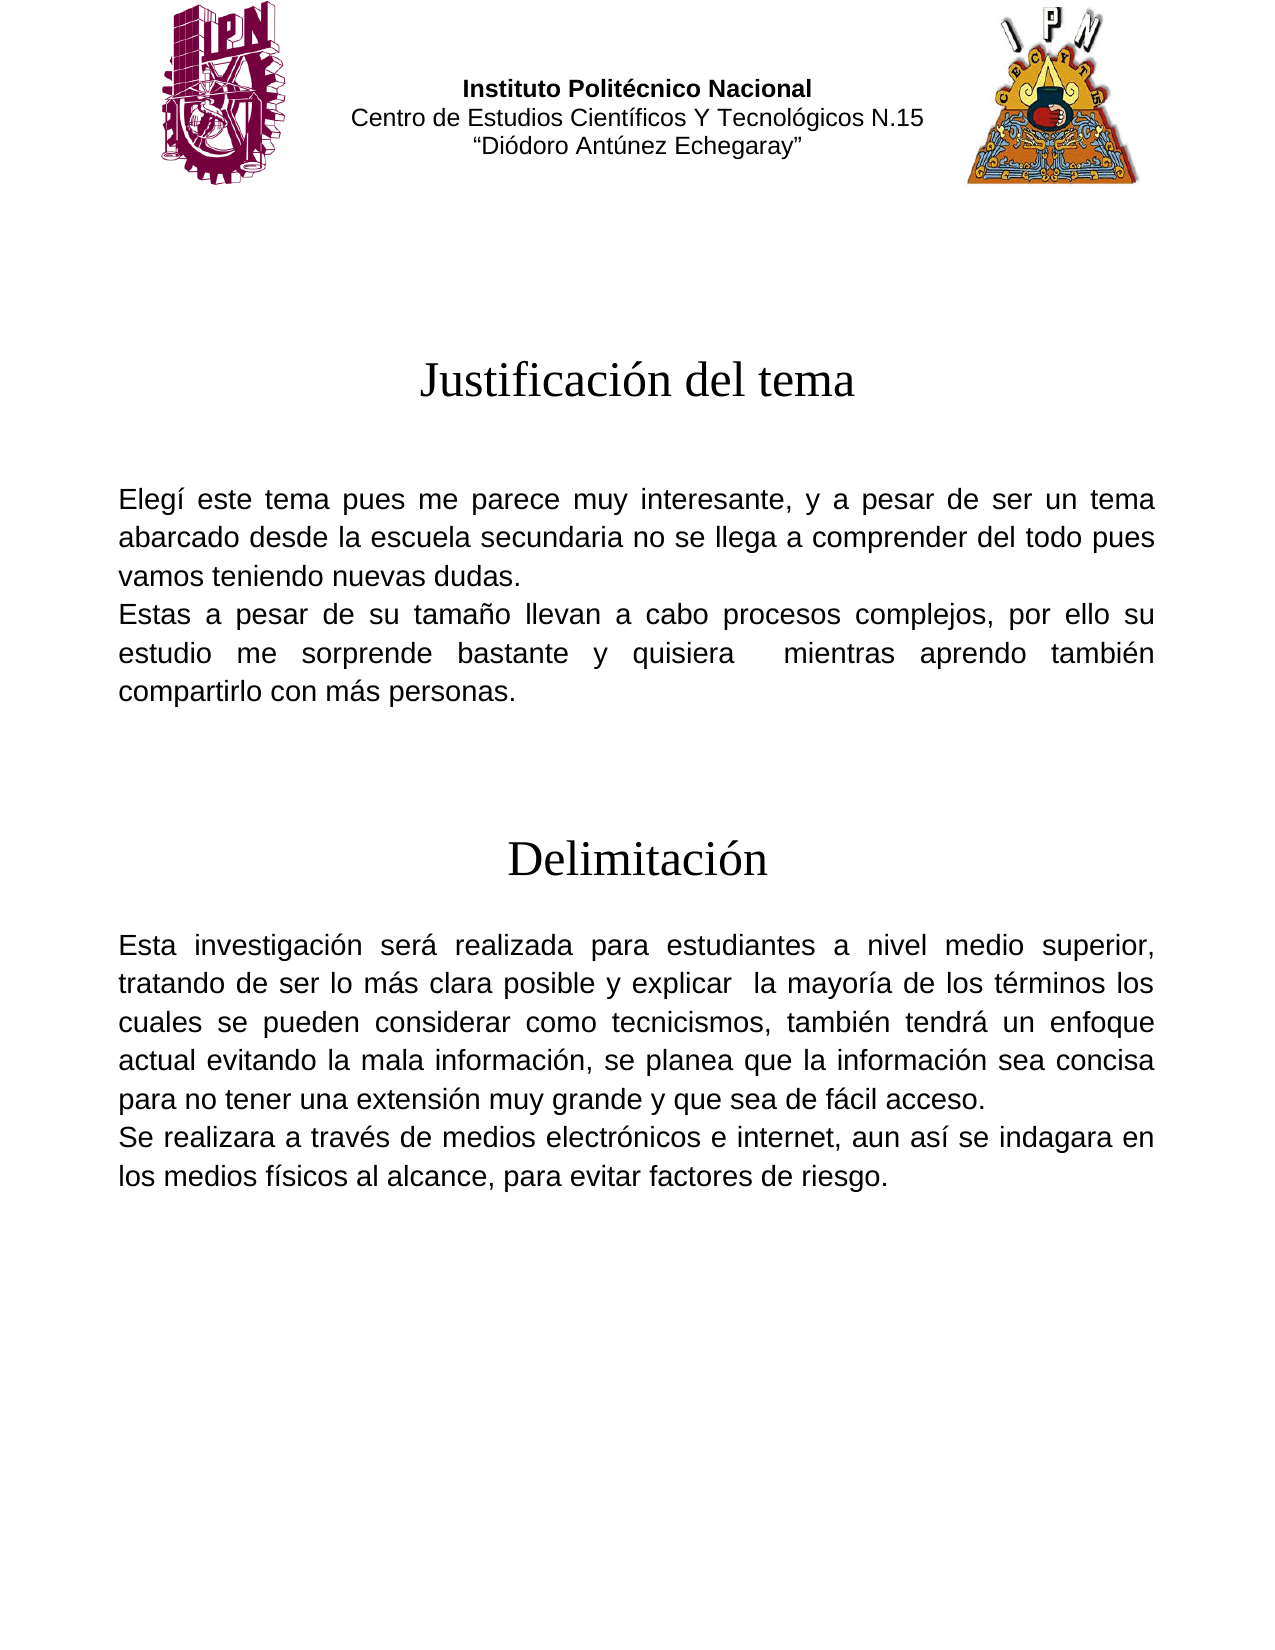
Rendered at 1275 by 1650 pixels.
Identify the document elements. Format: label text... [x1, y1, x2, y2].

picture [963, 7, 1144, 188]
text Delimitación [118, 829, 1157, 886]
text Elegí este tema pues me parece muy interesante, y a pesar de ser un tema abarcado desde la escuela secundaria no se llega a comprender del todo pues vamos teniendo nuevas dudas. [118, 482, 1157, 592]
text Estas a pesar de su tamaño llevan a cabo procesos complejos, por ello su estudio me sorprende bastante y quisiera mientras aprendo también compartirlo con más personas. [118, 597, 1157, 708]
text Justificación del tema [118, 350, 1157, 407]
text Se realizara a través de medios electrónicos e internet, aun así se indagara en los medios físicos al alcance, para evitar factores de riesgo. [118, 1120, 1157, 1192]
text Esta investigación será realizada para estudiantes a nivel medio superior, tratando de ser lo más clara posible y explicar la mayoría de los términos los cuales se pueden considerar como tecnicismos, también tendrá un enfoque actual evitando la mala información, se planea que la información sea concisa para no tener una extensión muy grande y que sea de fácil acceso. [118, 928, 1157, 1115]
picture [124, 0, 326, 204]
